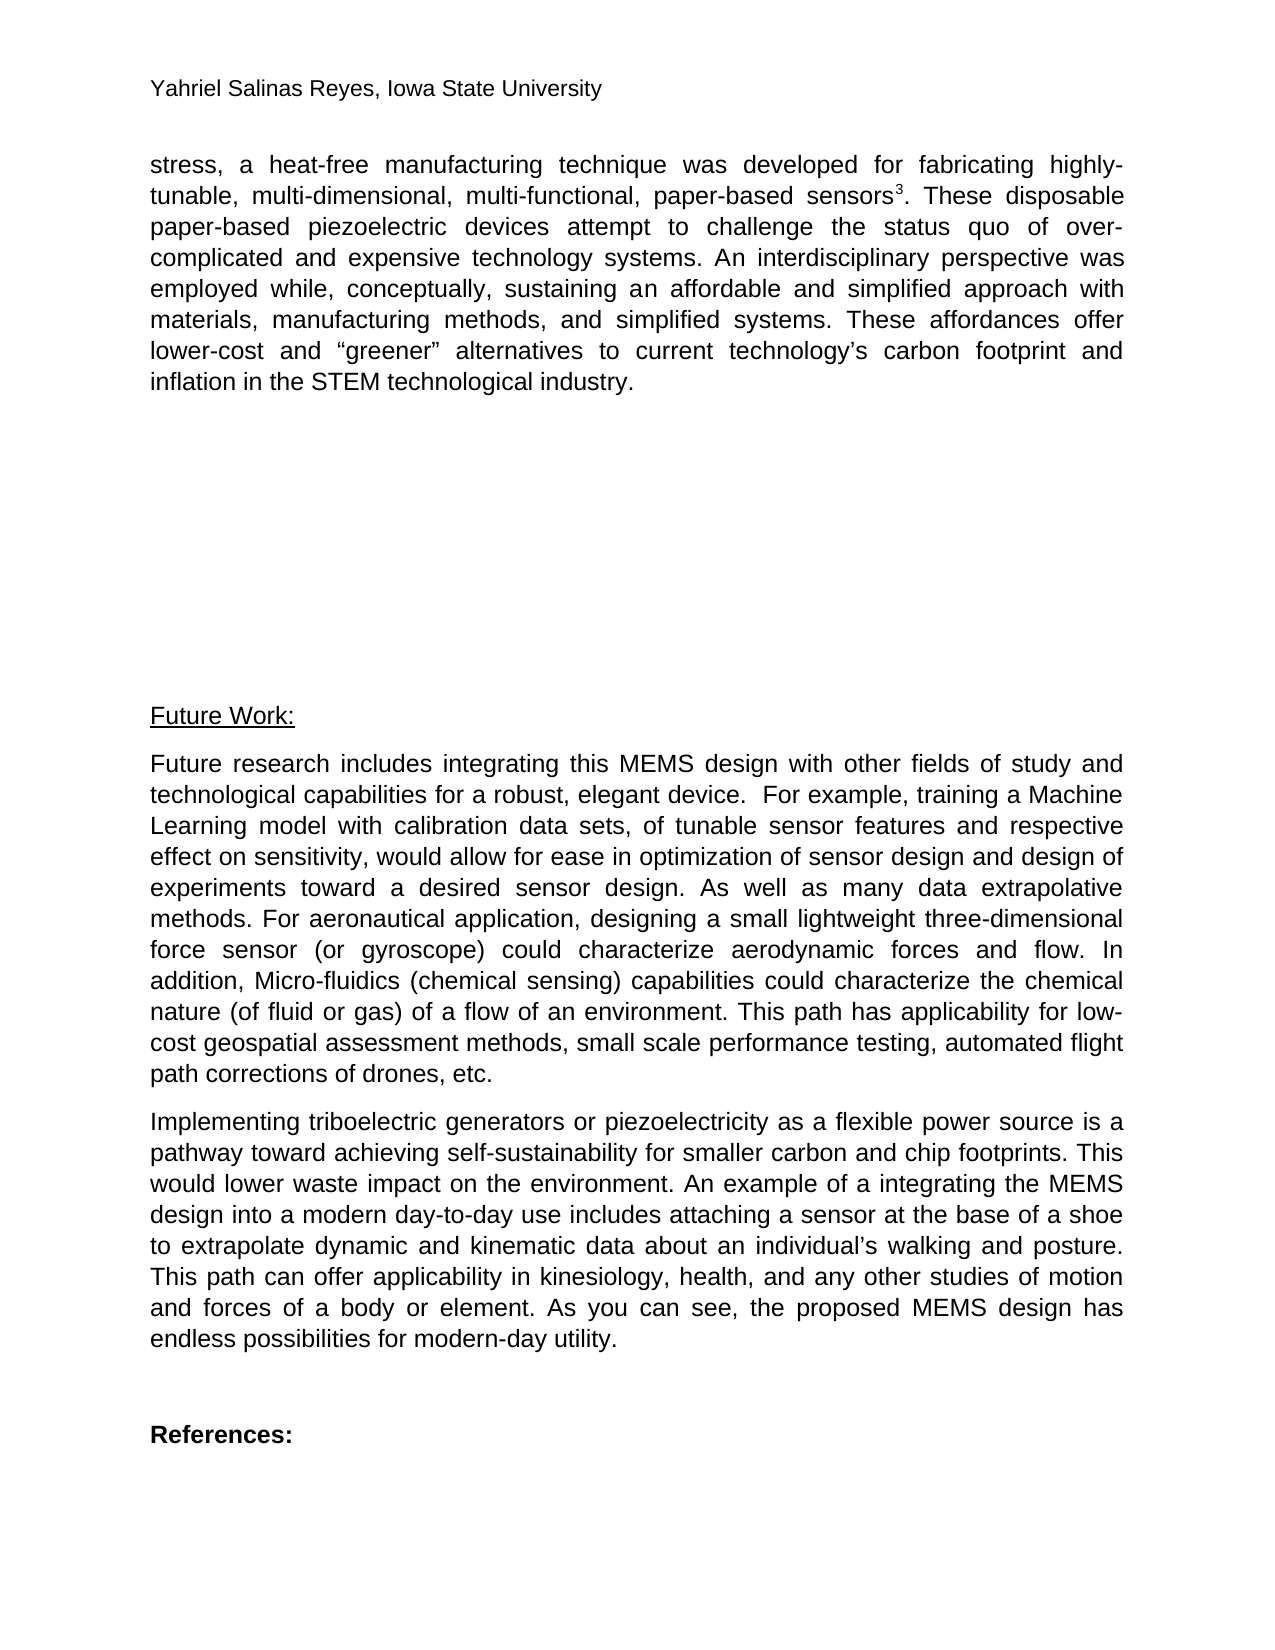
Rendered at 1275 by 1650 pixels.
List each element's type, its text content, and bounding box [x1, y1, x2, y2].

text Future Work: [150, 701, 1125, 730]
text References: [150, 1420, 1125, 1448]
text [150, 150, 1125, 396]
text Implementing triboelectric generators or piezoelectricity as a flexible power source is a pathway toward achieving self-sustainability for smaller carbon and chip footprints. This would lower waste impact on the environment. An example of a integrating the MEMS design into a modern day-to-day use includes attaching a sensor at the base of a shoe to extrapolate dynamic and kinematic data about an individual’s walking and posture. This path can offer applicability in kinesiology, health, and any other studies of motion and forces of a body or element. As you can see, the proposed MEMS design has endless possibilities for modern-day utility. [150, 1107, 1125, 1353]
text Future research includes integrating this MEMS design with other fields of study and technological capabilities for a robust, elegant device. For example, training a Machine Learning model with calibration data sets, of tunable sensor features and respective effect on sensitivity, would allow for ease in optimization of sensor design and design of experiments toward a desired sensor design. As well as many data extrapolative methods. For aeronautical application, designing a small lightweight three-dimensional force sensor (or gyroscope) could characterize aerodynamic forces and flow. In addition, Micro-fluidics (chemical sensing) capabilities could characterize the chemical nature (of fluid or gas) of a flow of an environment. This path has applicability for low-cost geospatial assessment methods, small scale performance testing, automated flight path corrections of drones, etc. [150, 749, 1125, 1088]
